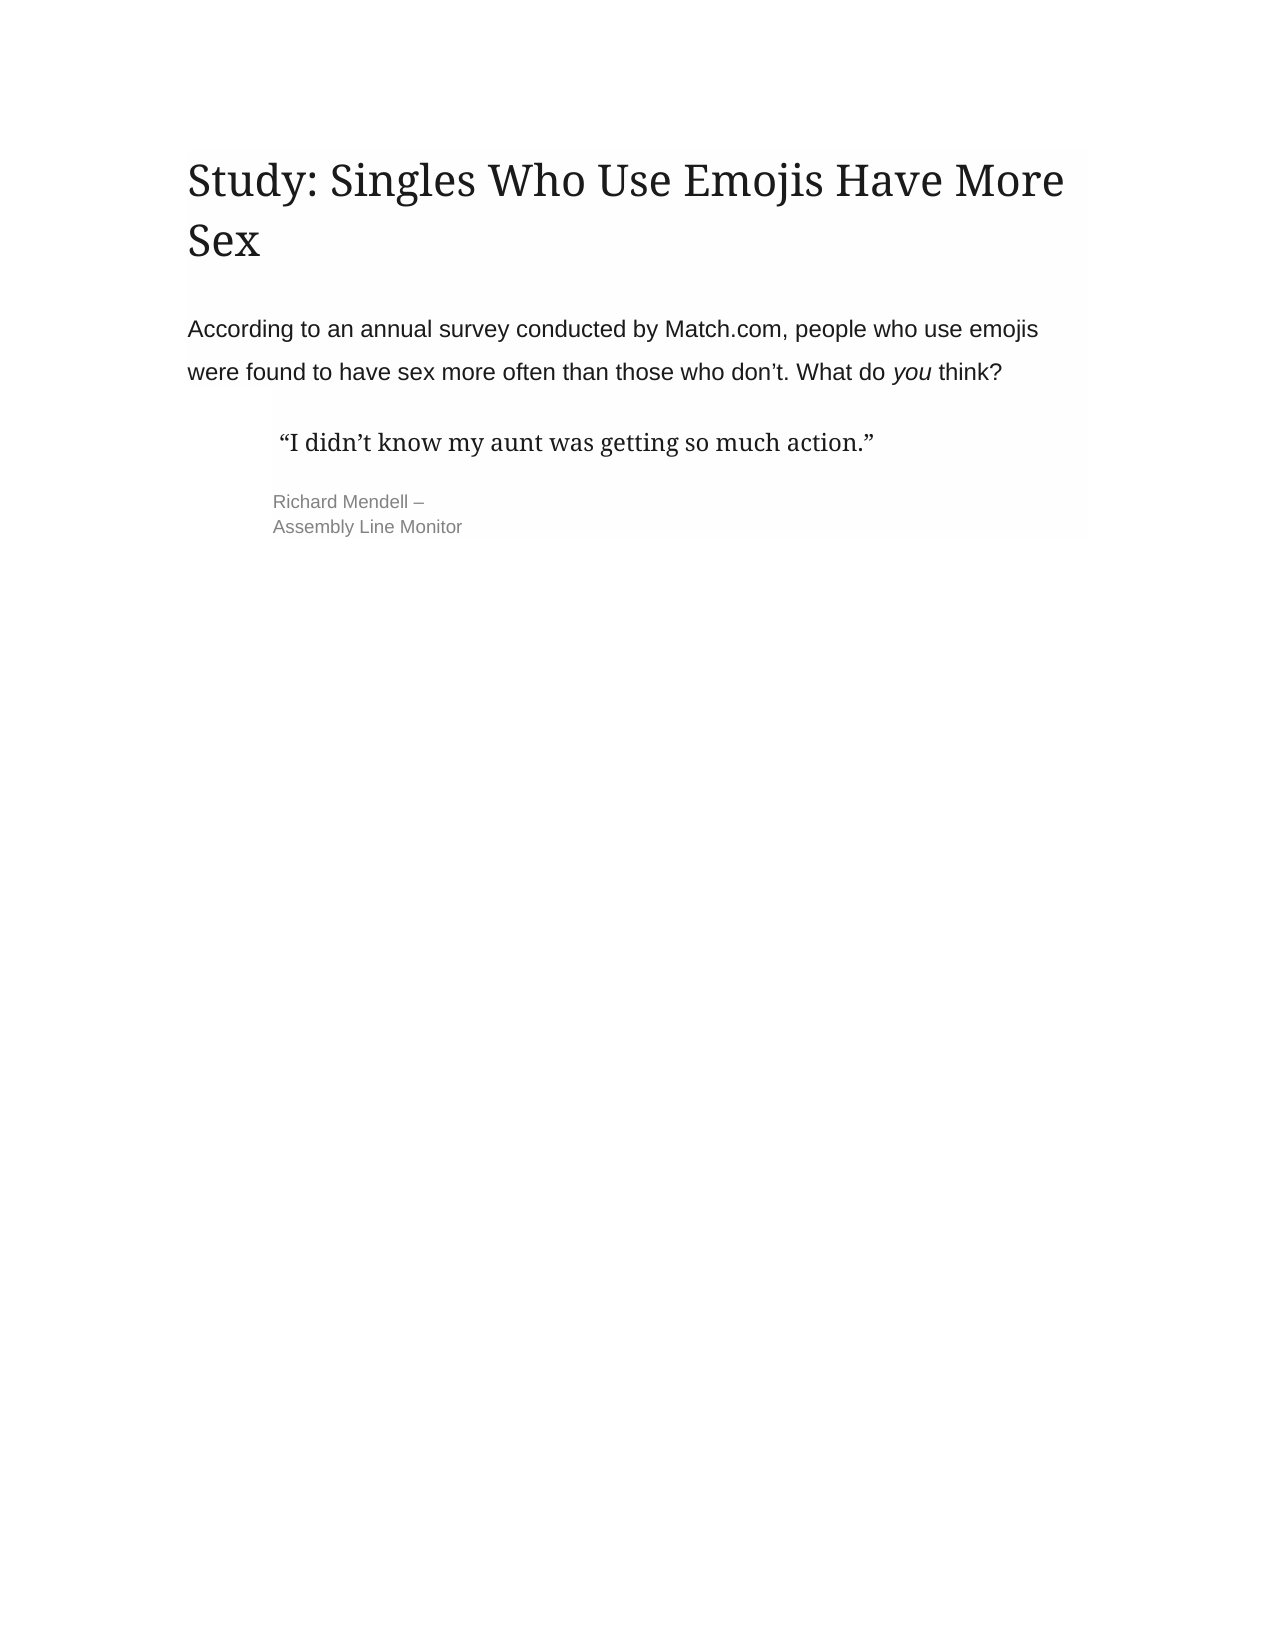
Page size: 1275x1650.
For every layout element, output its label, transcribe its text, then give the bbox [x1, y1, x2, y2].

subtitle Study: Singles Who Use Emojis Have More Sex [187, 150, 1087, 269]
text Richard Mendell – Assembly Line Monitor [273, 488, 1087, 538]
text According to an annual survey conducted by Match.com, people who use emojis were found to have sex more often than those who don’t. What do you think? [187, 298, 1087, 386]
text “I didn’t know my aunt was getting so much action.” [273, 415, 1087, 459]
